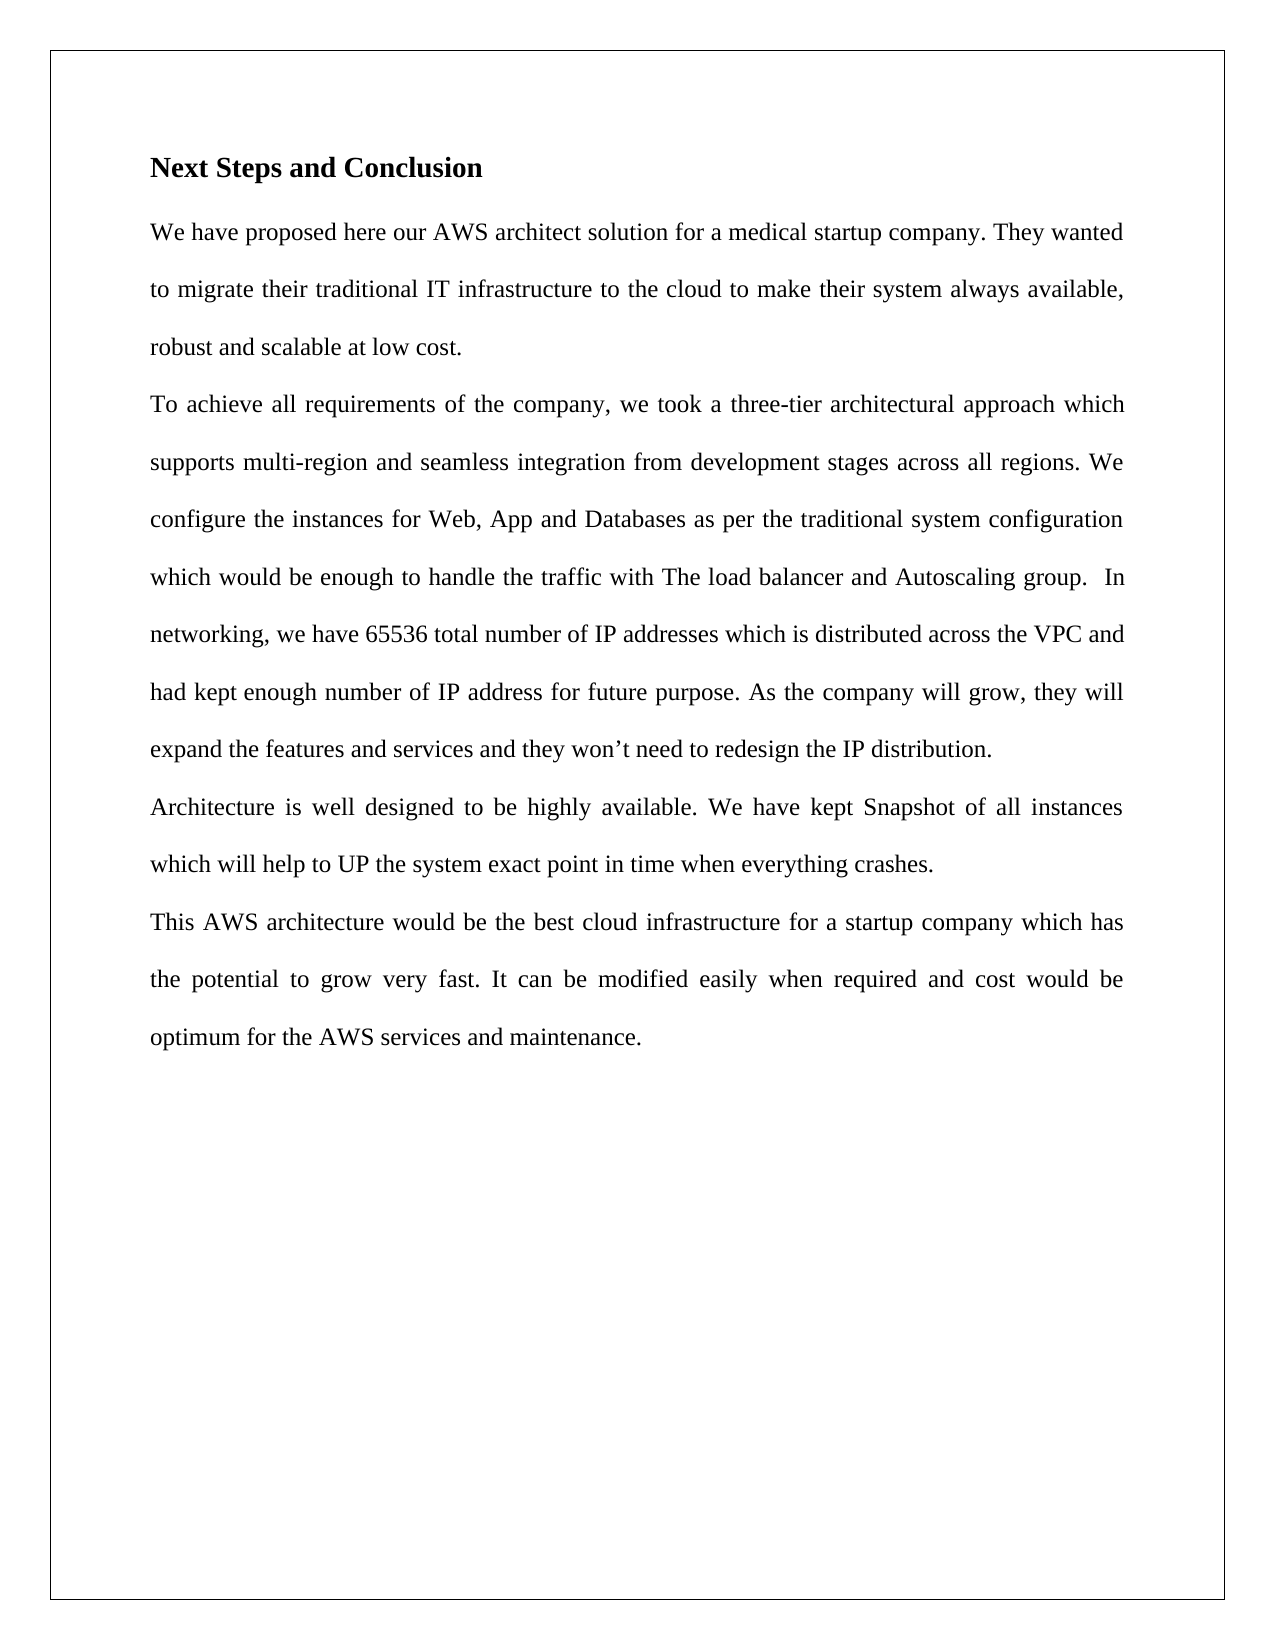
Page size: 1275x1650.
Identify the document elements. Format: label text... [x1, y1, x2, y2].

text We have proposed here our AWS architect solution for a medical startup company. They wanted to migrate their traditional IT infrastructure to the cloud to make their system always available, robust and scalable at low cost. [150, 217, 1125, 361]
text Next Steps and Conclusion [150, 150, 1125, 183]
text This AWS architecture would be the best cloud infrastructure for a startup company which has the potential to grow very fast. It can be modified easily when required and cost would be optimum for the AWS services and maintenance. [150, 907, 1125, 1051]
text To achieve all requirements of the company, we took a three-tier architectural approach which supports multi-region and seamless integration from development stages across all regions. We configure the instances for Web, App and Databases as per the traditional system configuration which would be enough to handle the traffic with The load balancer and Autoscaling group. In networking, we have 65536 total number of IP addresses which is distributed across the VPC and had kept enough number of IP address for future purpose. As the company will grow, they will expand the features and services and they won’t need to redesign the IP distribution. [150, 389, 1125, 763]
text Architecture is well designed to be highly available. We have kept Snapshot of all instances which will help to UP the system exact point in time when everything crashes. [150, 792, 1125, 878]
